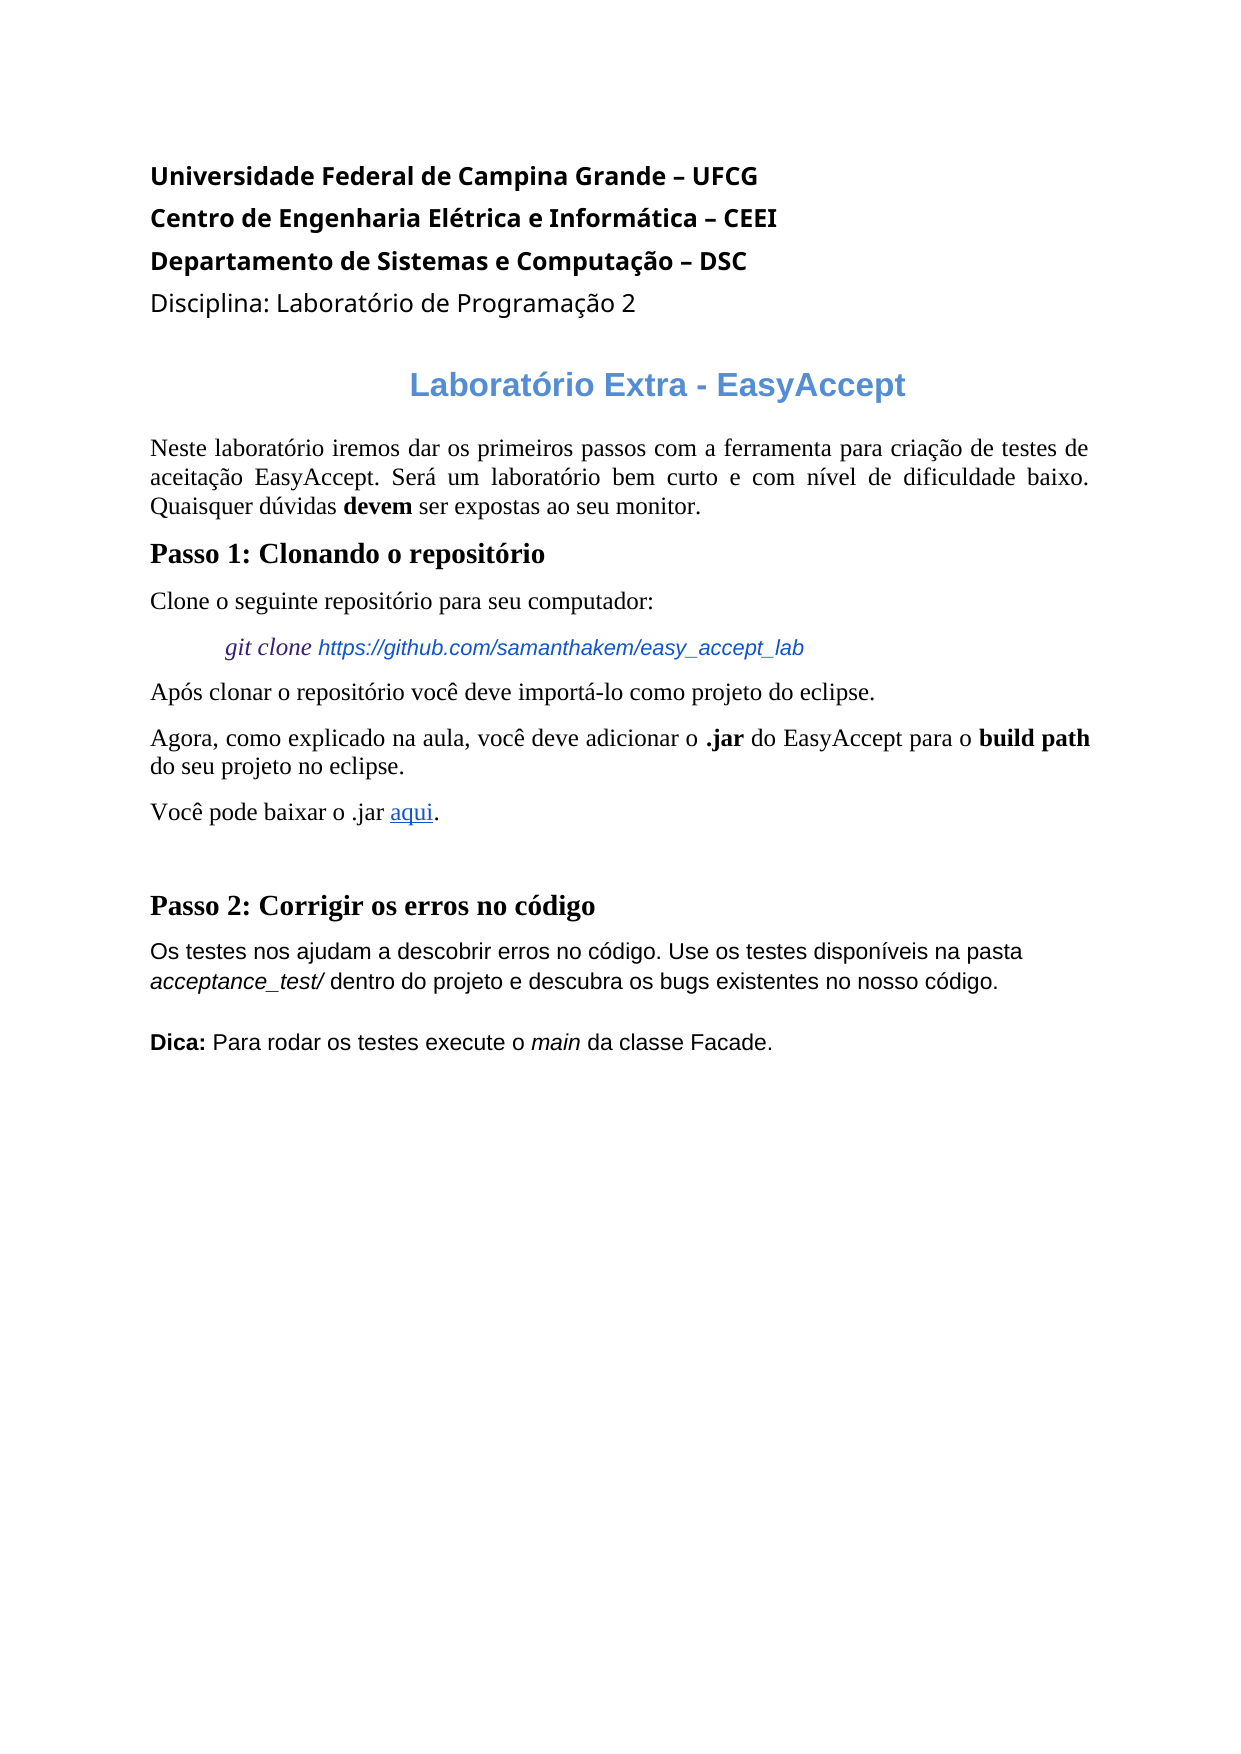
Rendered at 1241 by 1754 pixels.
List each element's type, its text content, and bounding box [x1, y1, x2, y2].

text Neste laboratório iremos dar os primeiros passos com a ferramenta para criação de testes de aceitação EasyAccept. Será um laboratório bem curto e com nível de dificuldade baixo. Quaisquer dúvidas devem ser expostas ao seu monitor. [150, 433, 1090, 519]
text Clone o seguinte repositório para seu computador: [150, 586, 1090, 615]
text Disciplina: Laboratório de Programação 2 [150, 286, 1090, 319]
text Universidade Federal de Campina Grande – UFCG [150, 158, 1090, 192]
text Centro de Engenharia Elétrica e Informática – CEEI [150, 201, 1090, 235]
text Agora, como explicado na aula, você deve adicionar o .jar do EasyAccept para o build path do seu projeto no eclipse. [150, 723, 1090, 780]
text Você pode baixar o .jar aqui. [150, 797, 1090, 826]
text Dica: Para rodar os testes execute o main da classe Facade. [150, 1028, 1090, 1055]
text Departamento de Sistemas e Computação – DSC [150, 243, 1090, 277]
subtitle Laboratório Extra - EasyAccept [150, 365, 1090, 403]
text Passo 2: Corrigir os erros no código [150, 888, 1090, 921]
text Após clonar o repositório você deve importá-lo como projeto do eclipse. [150, 677, 1090, 706]
text git clone https://github.com/samanthakem/easy_accept_lab [150, 632, 1090, 661]
text Passo 1: Clonando o repositório [150, 536, 1090, 570]
text Os testes nos ajudam a descobrir erros no código. Use os testes disponíveis na pasta acceptance_test/ dentro do projeto e descubra os bugs existentes no nosso código. [150, 938, 1090, 994]
